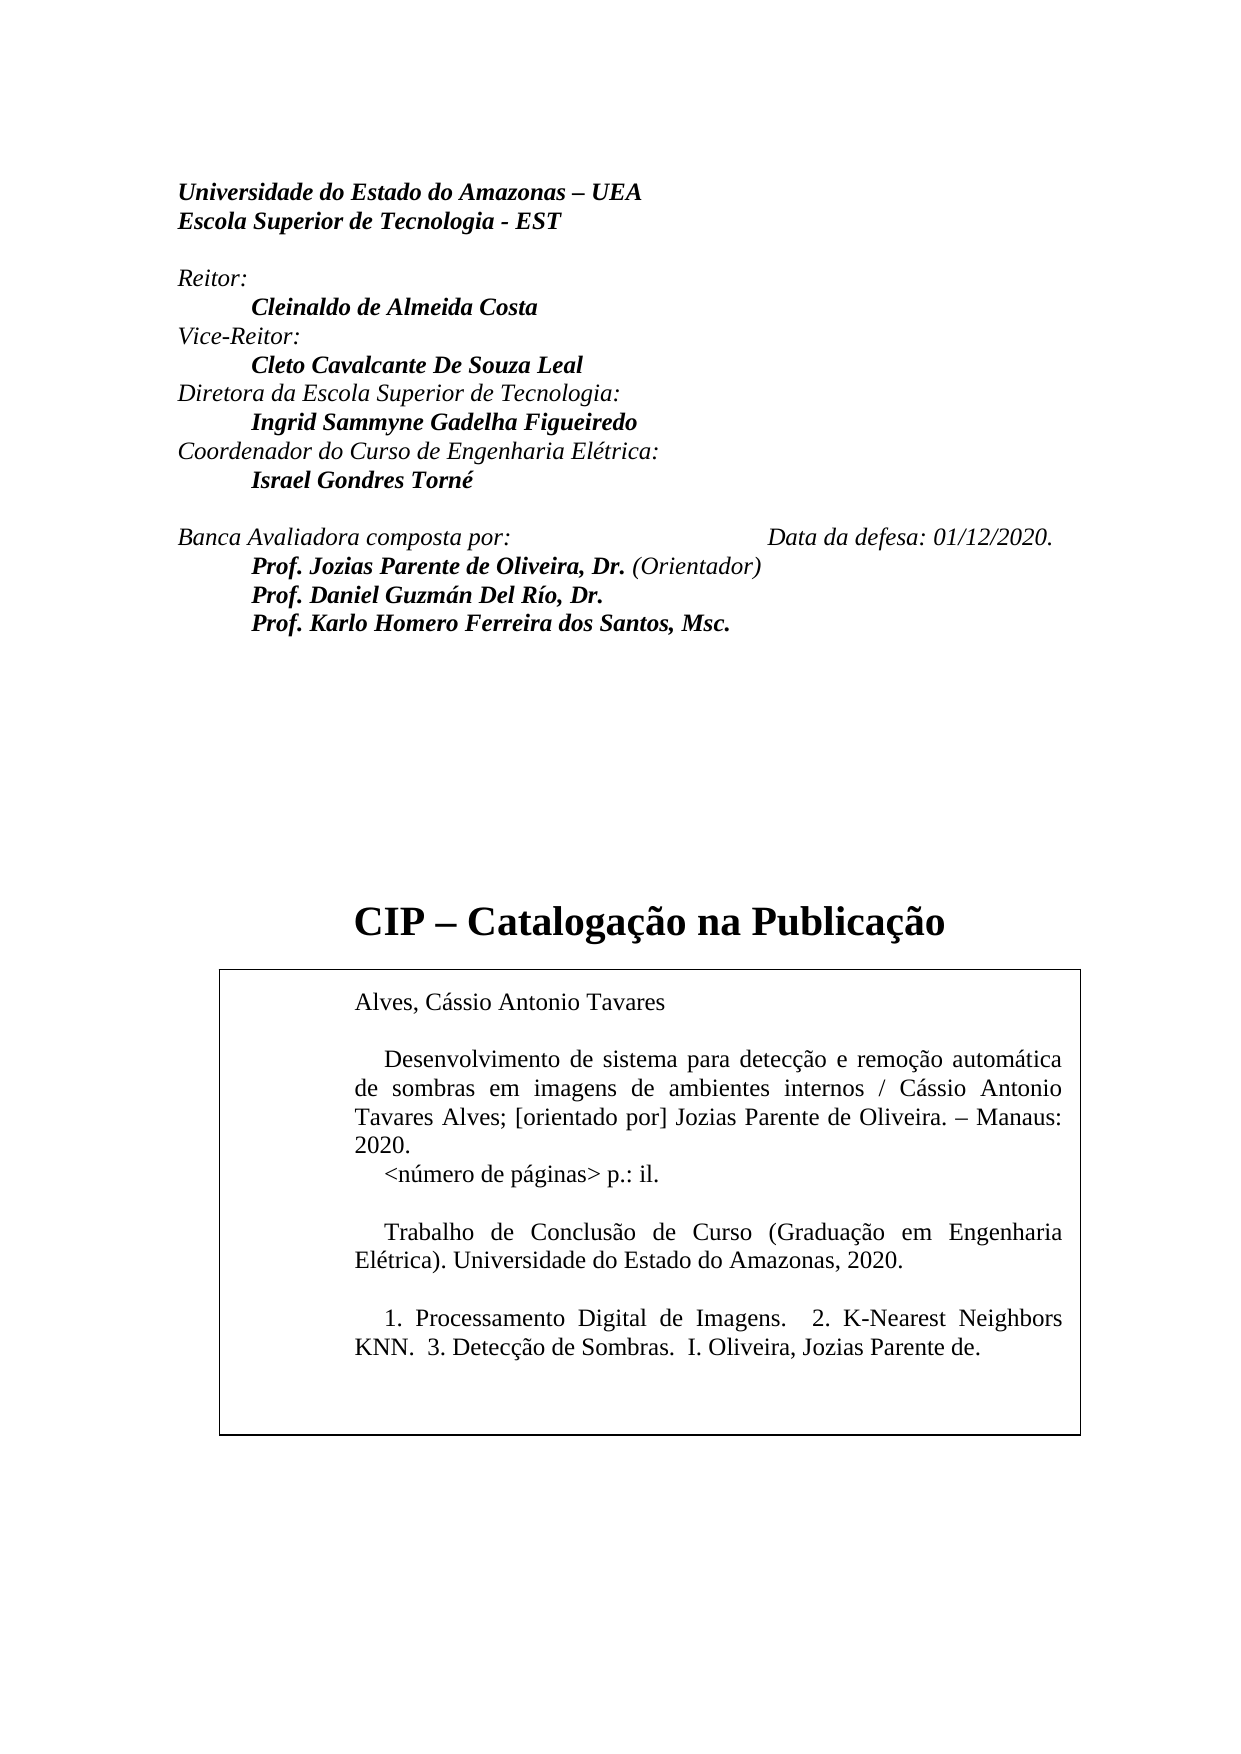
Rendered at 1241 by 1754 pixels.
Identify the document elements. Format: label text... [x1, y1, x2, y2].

text Coordenador do Curso de Engenharia Elétrica: [177, 436, 1122, 465]
text Banca Avaliadora composta por: Data da defesa: 01/12/2020. [177, 522, 1122, 551]
text CIP – Catalogação na Publicação [177, 896, 1122, 944]
text Reitor: [177, 263, 1122, 292]
text Diretora da Escola Superior de Tecnologia: [177, 378, 1122, 407]
text Universidade do Estado do Amazonas – UEA [177, 177, 1122, 206]
text Prof. Jozias Parente de Oliveira, Dr. (Orientador) [177, 551, 1122, 580]
text Cleto Cavalcante De Souza Leal [177, 350, 1122, 378]
text Prof. Karlo Homero Ferreira dos Santos, Msc. [177, 608, 1122, 637]
text Israel Gondres Torné [177, 465, 1122, 493]
text Escola Superior de Tecnologia - EST [177, 206, 1122, 235]
text <número de páginas> p.: il. [220, 1141, 1080, 1188]
text Desenvolvimento de sistema para detecção e remoção automática de sombras em imagens de ambientes internos / Cássio Antonio Tavares Alves; [orientado por] Jozias Parente de Oliveira. – Manaus: 2020. [220, 1026, 1080, 1141]
text Alves, Cássio Antonio Tavares [220, 970, 1080, 1015]
text 1. Processamento Digital de Imagens. 2. K-Nearest Neighbors KNN. 3. Detecção de Sombras. I. Oliveira, Jozias Parente de. [220, 1285, 1080, 1360]
text Trabalho de Conclusão de Curso (Graduação em Engenharia Elétrica). Universidade do Estado do Amazonas, 2020. [220, 1199, 1080, 1274]
text Prof. Daniel Guzmán Del Río, Dr. [177, 580, 1122, 608]
text Cleinaldo de Almeida Costa [177, 292, 1122, 321]
text Vice-Reitor: [177, 321, 1122, 350]
text Ingrid Sammyne Gadelha Figueiredo [177, 407, 1122, 436]
